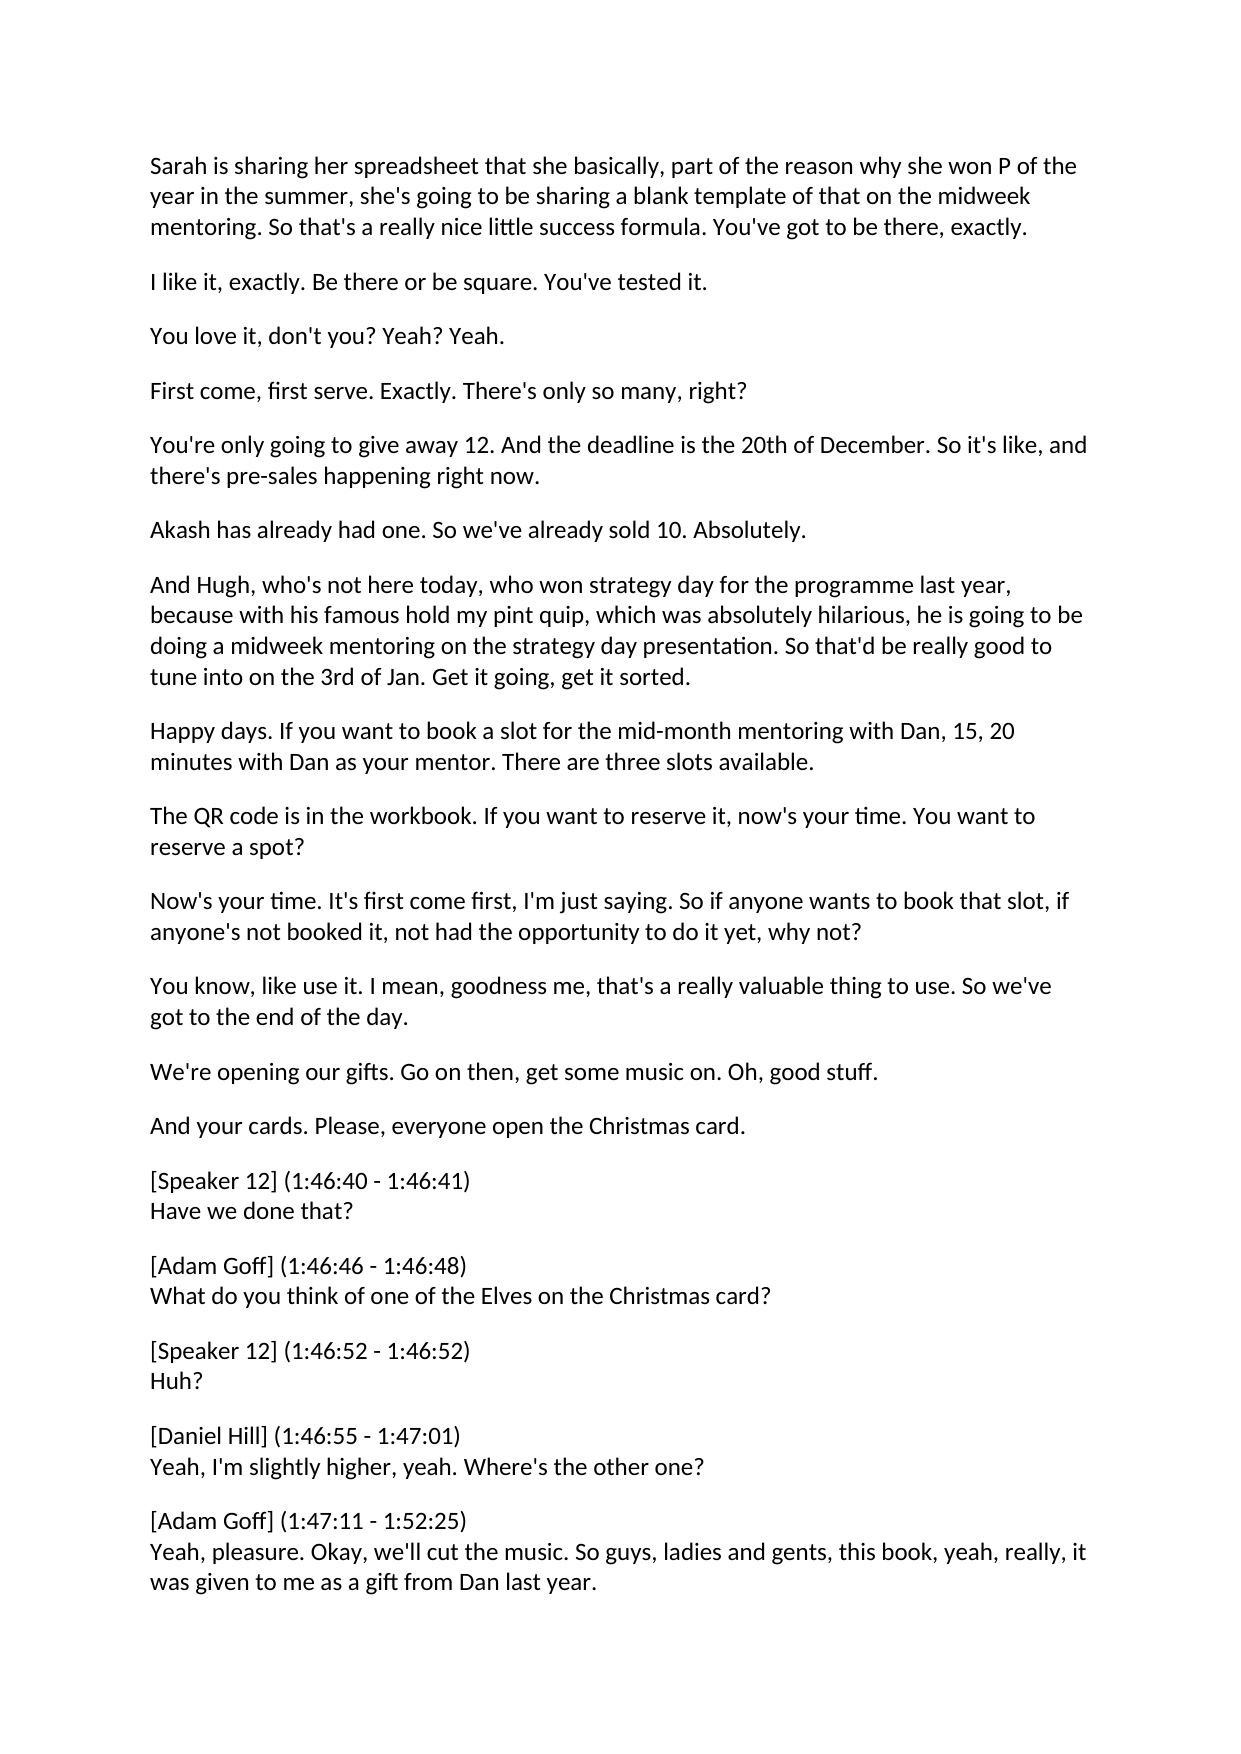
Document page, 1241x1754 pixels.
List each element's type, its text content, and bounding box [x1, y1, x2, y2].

text You love it, don't you? Yeah? Yeah. [150, 320, 1090, 351]
text First come, first serve. Exactly. There's only so many, right? [150, 375, 1090, 405]
text The QR code is in the workbook. If you want to reserve it, now's your time. You want to reserve a spot? [150, 800, 1090, 861]
text Have we done that? [150, 1195, 1090, 1226]
text We're opening our gifts. Go on then, get some music on. Oh, good stuff. [150, 1056, 1090, 1086]
text [Speaker 12] (1:46:52 - 1:46:52) [150, 1335, 1090, 1366]
text Happy days. If you want to book a slot for the mid-month mentoring with Dan, 15, 20 minutes with Dan as your mentor. There are three slots available. [150, 715, 1090, 776]
text And Hugh, who's not here today, who won strategy day for the programme last year, because with his famous hold my pint quip, which was absolutely hilarious, he is going to be doing a midweek mentoring on the strategy day presentation. So that'd be really good to tune into on the 3rd of Jan. Get it going, get it sorted. [150, 569, 1090, 691]
text Yeah, I'm slightly higher, yeah. Where's the other one? [150, 1451, 1090, 1481]
text Akash has already had one. So we've already sold 10. Absolutely. [150, 514, 1090, 545]
text Yeah, pleasure. Okay, we'll cut the music. So guys, ladies and gents, this book, yeah, really, it was given to me as a gift from Dan last year. [150, 1536, 1090, 1597]
text Sarah is sharing her spreadsheet that she basically, part of the reason why she won P of the year in the summer, she's going to be sharing a blank template of that on the midweek mentoring. So that's a really nice little success formula. You've got to be there, exactly. [150, 150, 1090, 242]
text Huh? [150, 1366, 1090, 1396]
text You're only going to give away 12. And the deadline is the 20th of December. So it's like, and there's pre-sales happening right now. [150, 429, 1090, 490]
text And your cards. Please, everyone open the Christmas card. [150, 1110, 1090, 1141]
text [Speaker 12] (1:46:40 - 1:46:41) [150, 1165, 1090, 1195]
text [Adam Goff] (1:46:46 - 1:46:48) [150, 1250, 1090, 1280]
text I like it, exactly. Be there or be square. You've tested it. [150, 266, 1090, 296]
text What do you think of one of the Elves on the Christmas card? [150, 1280, 1090, 1311]
text [Daniel Hill] (1:46:55 - 1:47:01) [150, 1420, 1090, 1451]
text You know, like use it. I mean, goodness me, that's a really valuable thing to use. So we've got to the end of the day. [150, 971, 1090, 1032]
text Now's your time. It's first come first, I'm just saying. So if anyone wants to book that slot, if anyone's not booked it, not had the opportunity to do it yet, why not? [150, 885, 1090, 946]
text [Adam Goff] (1:47:11 - 1:52:25) [150, 1505, 1090, 1536]
